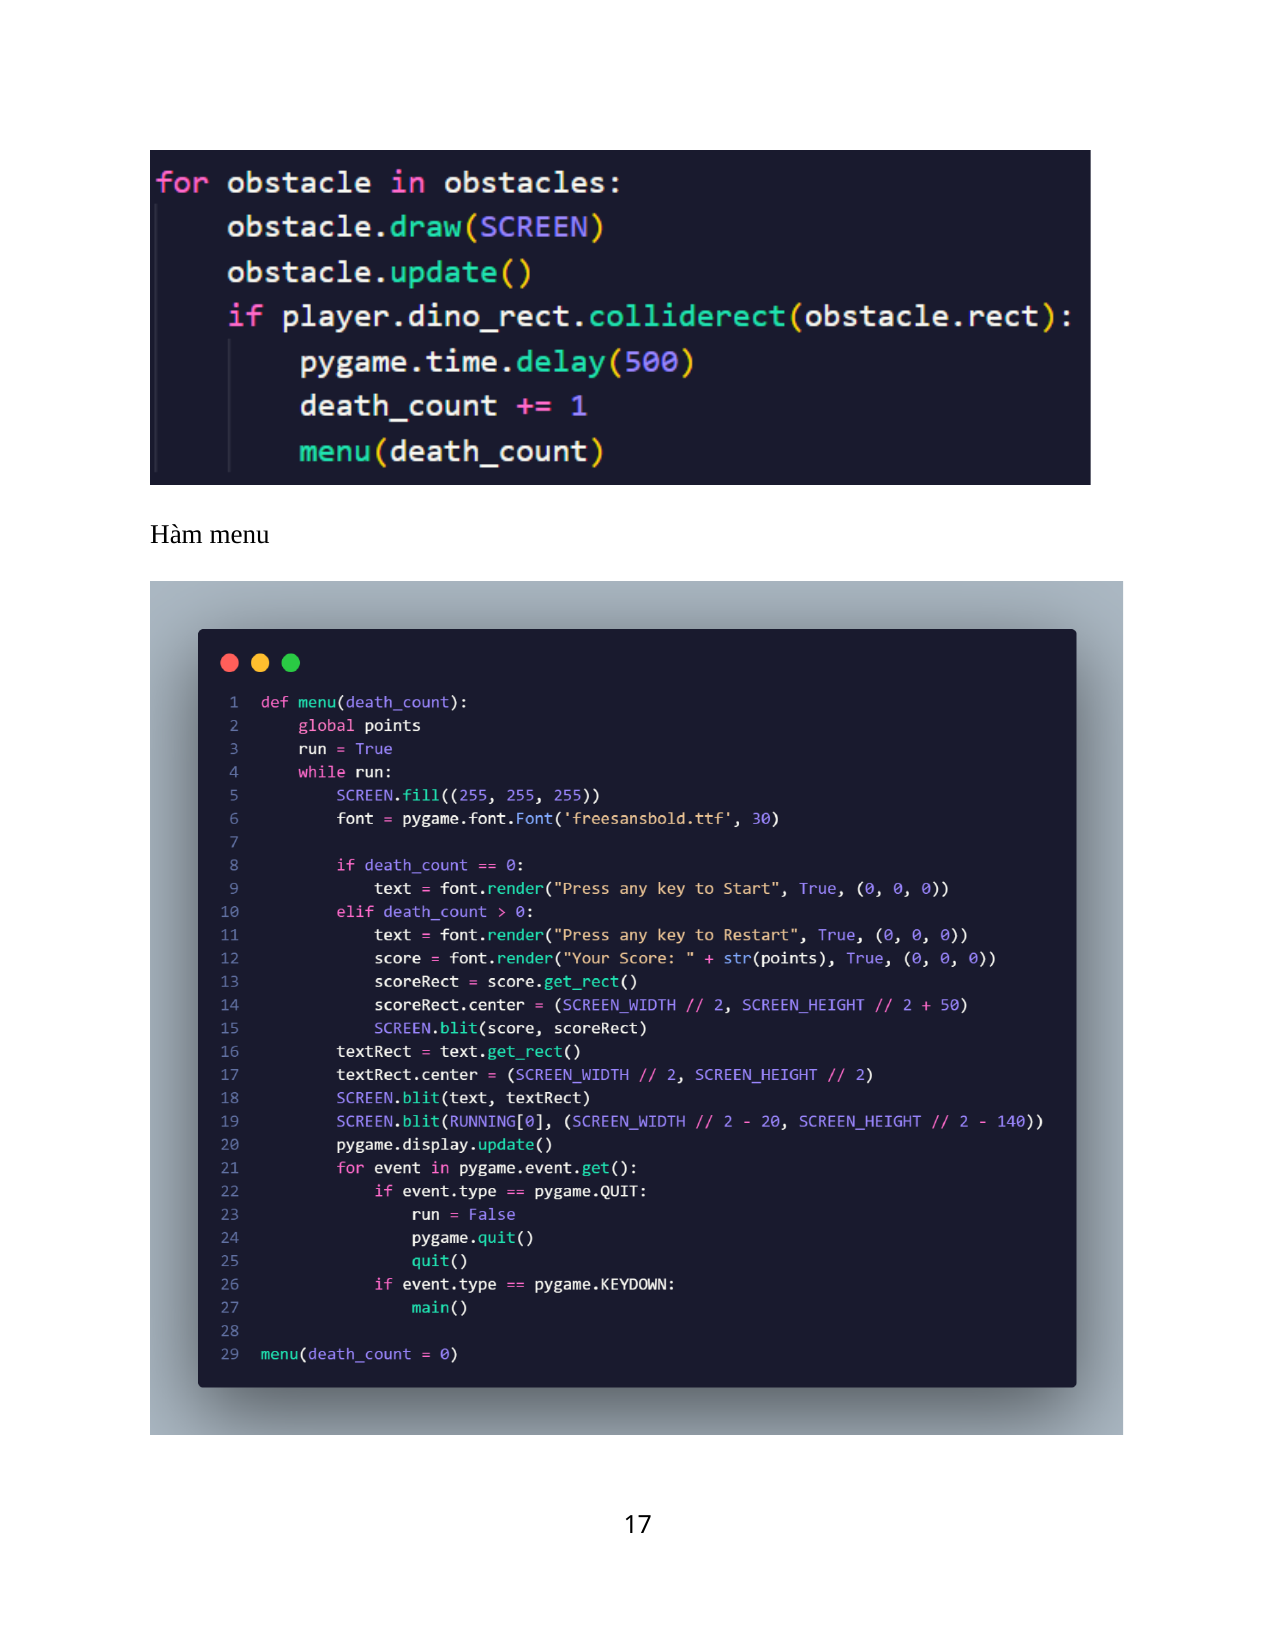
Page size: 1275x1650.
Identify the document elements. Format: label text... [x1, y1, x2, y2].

text Hàm menu [150, 518, 1125, 549]
picture [150, 581, 1124, 1435]
picture [150, 150, 1091, 485]
